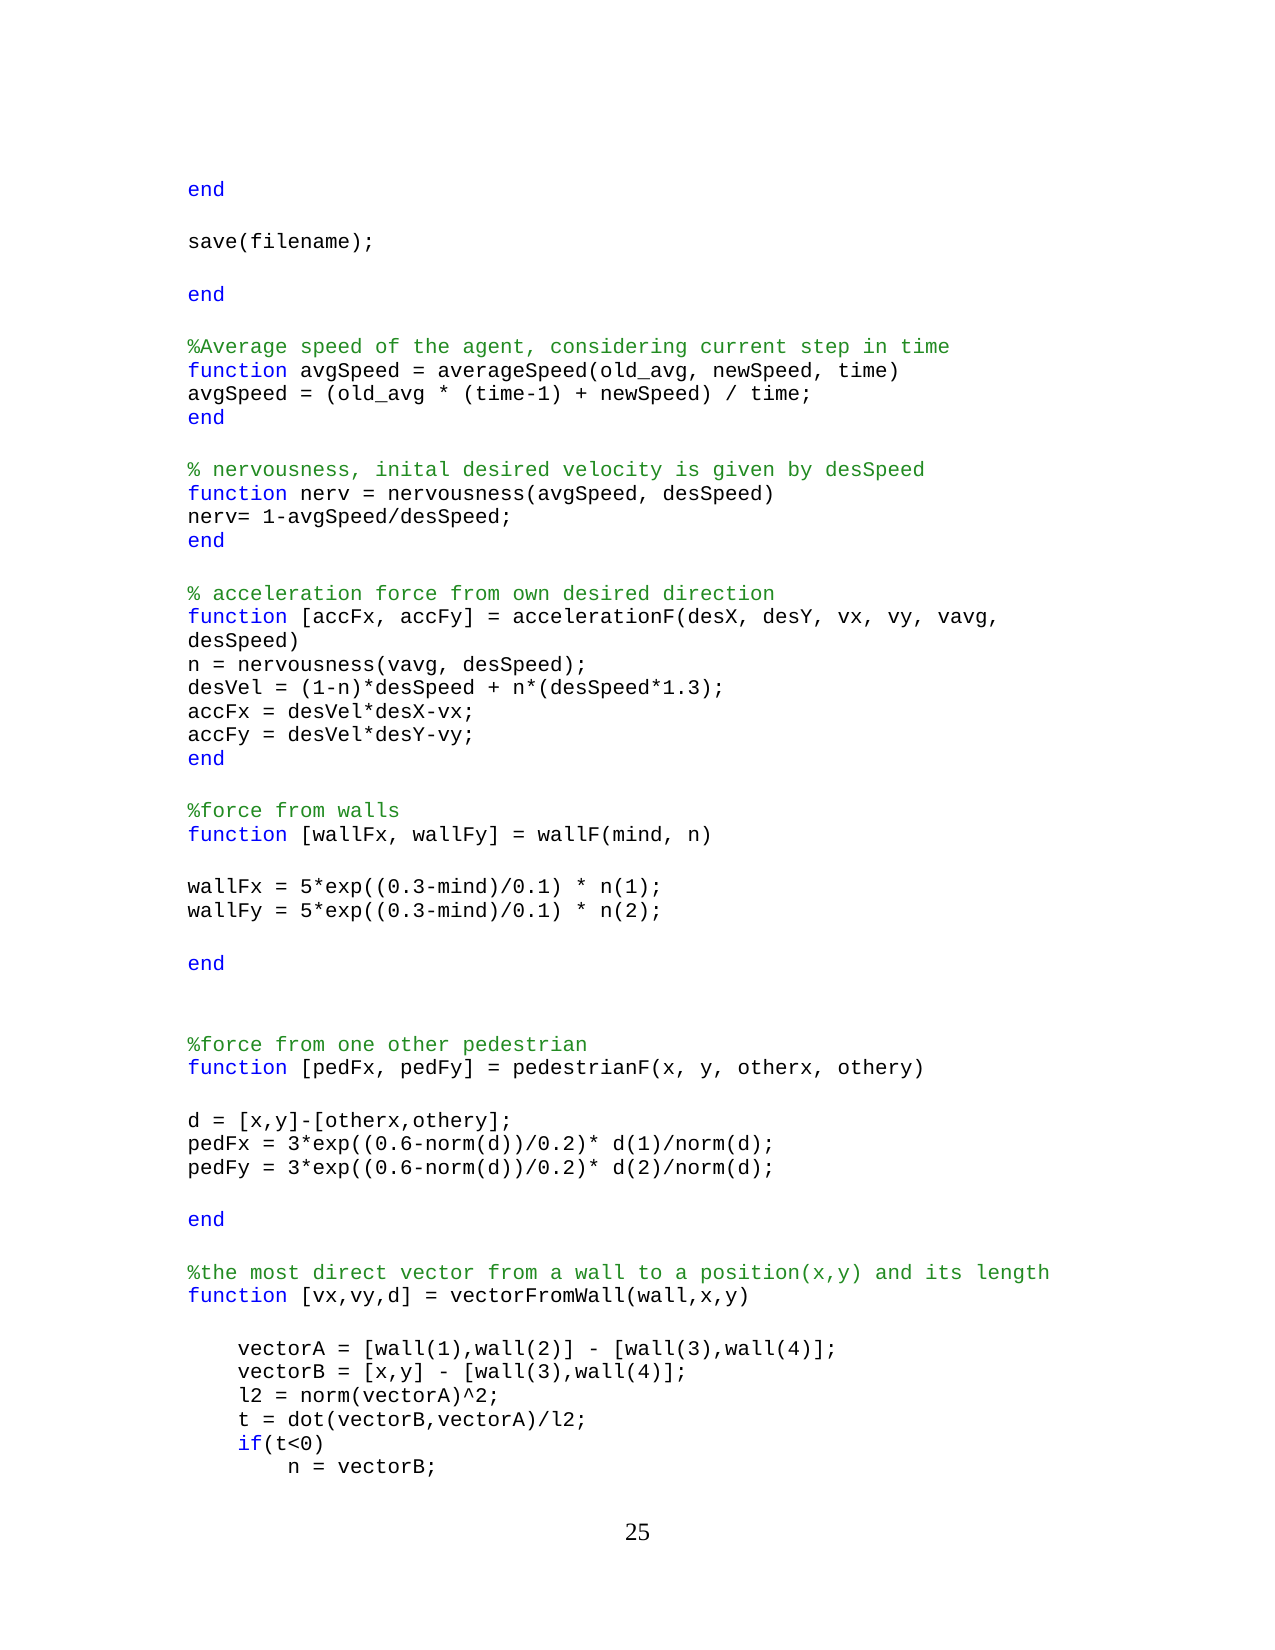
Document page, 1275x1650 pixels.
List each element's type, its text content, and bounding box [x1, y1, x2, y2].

text pedFx = 3*exp((0.6-norm(d))/0.2)* d(1)/norm(d); [187, 1133, 1087, 1157]
text function [accFx, accFy] = accelerationF(desX, desY, vx, vy, vavg, desSpeed) [187, 606, 1087, 653]
text desVel = (1-n)*desSpeed + n*(desSpeed*1.3); [187, 677, 1087, 701]
text wallFx = 5*exp((0.3-mind)/0.1) * n(1); [187, 877, 1087, 900]
text d = [x,y]-[otherx,othery]; [187, 1110, 1087, 1133]
text % acceleration force from own desired direction [187, 583, 1087, 606]
text %Average speed of the agent, considering current step in time [187, 336, 1087, 359]
text end [187, 283, 1087, 307]
text if(t<0) [187, 1432, 1087, 1456]
text vectorB = [x,y] - [wall(3),wall(4)]; [187, 1362, 1087, 1385]
text %the most direct vector from a wall to a position(x,y) and its length [187, 1262, 1087, 1286]
text function nerv = nervousness(avgSpeed, desSpeed) [187, 483, 1087, 507]
text end [187, 407, 1087, 431]
text %force from walls [187, 801, 1087, 824]
text l2 = norm(vectorA)^2; [187, 1385, 1087, 1409]
text save(filename); [187, 231, 1087, 255]
text nerv= 1-avgSpeed/desSpeed; [187, 507, 1087, 530]
text t = dot(vectorB,vectorA)/l2; [187, 1409, 1087, 1432]
text % nervousness, inital desired velocity is given by desSpeed [187, 459, 1087, 483]
text function [pedFx, pedFy] = pedestrianF(x, y, otherx, othery) [187, 1057, 1087, 1081]
text vectorA = [wall(1),wall(2)] - [wall(3),wall(4)]; [187, 1338, 1087, 1362]
text accFx = desVel*desX-vx; [187, 701, 1087, 724]
text n = nervousness(vavg, desSpeed); [187, 653, 1087, 677]
text function avgSpeed = averageSpeed(old_avg, newSpeed, time) [187, 359, 1087, 383]
text end [187, 1209, 1087, 1233]
text end [187, 953, 1087, 976]
text function [vx,vy,d] = vectorFromWall(wall,x,y) [187, 1286, 1087, 1309]
text end [187, 748, 1087, 772]
text accFy = desVel*desY-vy; [187, 724, 1087, 748]
text end [187, 530, 1087, 554]
text n = vectorB; [187, 1456, 1087, 1480]
text end [187, 179, 1087, 202]
text pedFy = 3*exp((0.6-norm(d))/0.2)* d(2)/norm(d); [187, 1157, 1087, 1181]
text avgSpeed = (old_avg * (time-1) + newSpeed) / time; [187, 383, 1087, 407]
text function [wallFx, wallFy] = wallF(mind, n) [187, 824, 1087, 848]
text wallFy = 5*exp((0.3-mind)/0.1) * n(2); [187, 900, 1087, 924]
text %force from one other pedestrian [187, 1034, 1087, 1057]
